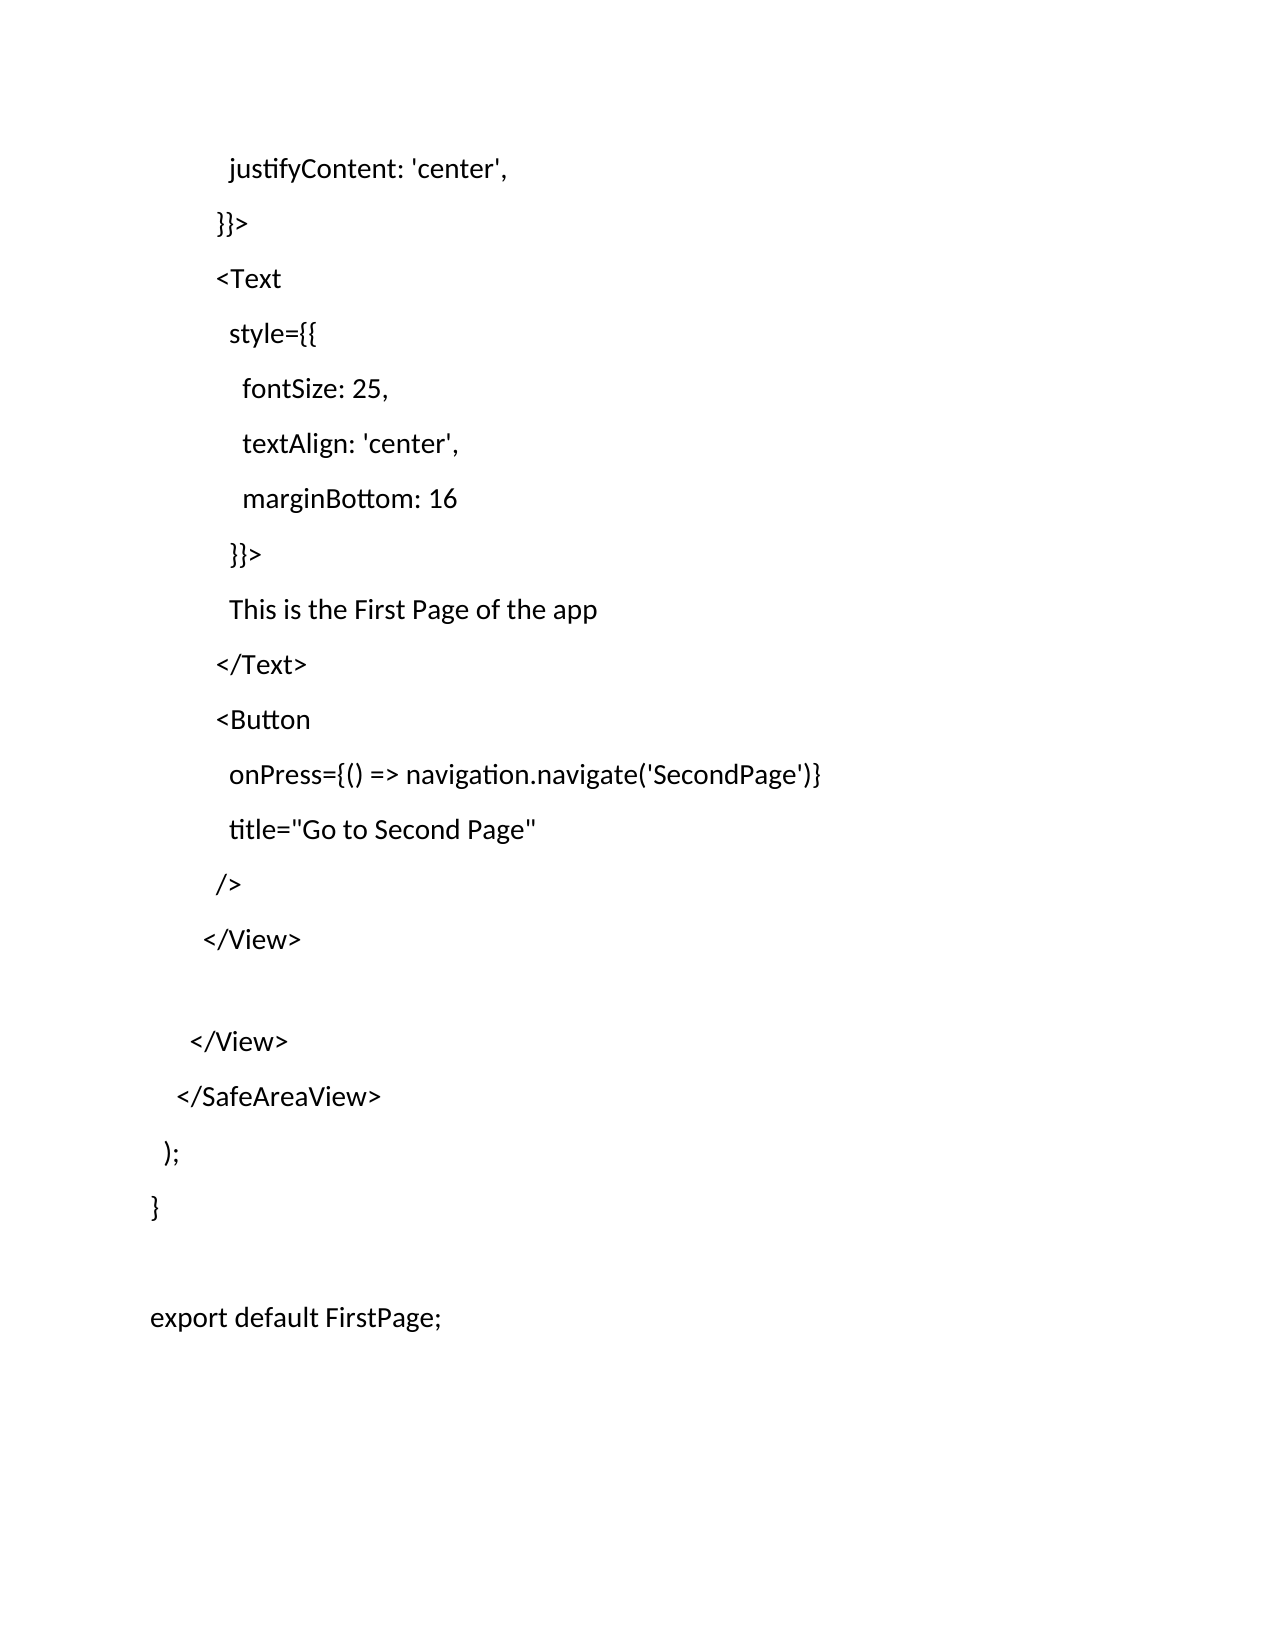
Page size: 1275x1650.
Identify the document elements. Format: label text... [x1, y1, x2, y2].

text This is the First Page of the app [150, 591, 1125, 626]
text textAlign: 'center', [150, 426, 1125, 461]
text }}> [150, 536, 1125, 571]
text <Text [150, 260, 1125, 296]
text fontSize: 25, [150, 370, 1125, 406]
text export default FirstPage; [150, 1299, 1125, 1334]
text </View> [150, 1023, 1125, 1059]
text } [150, 1189, 1125, 1224]
text ); [150, 1134, 1125, 1169]
text <Button [150, 701, 1125, 737]
text title="Go to Second Page" [150, 811, 1125, 847]
text justifyContent: 'center', [150, 150, 1125, 186]
text </View> [150, 921, 1125, 957]
text /> [150, 866, 1125, 902]
text </SafeAreaView> [150, 1078, 1125, 1114]
text onPress={() => navigation.navigate('SecondPage')} [150, 756, 1125, 792]
text </Text> [150, 646, 1125, 682]
text marginBottom: 16 [150, 481, 1125, 516]
text style={{ [150, 315, 1125, 351]
text }}> [150, 205, 1125, 241]
